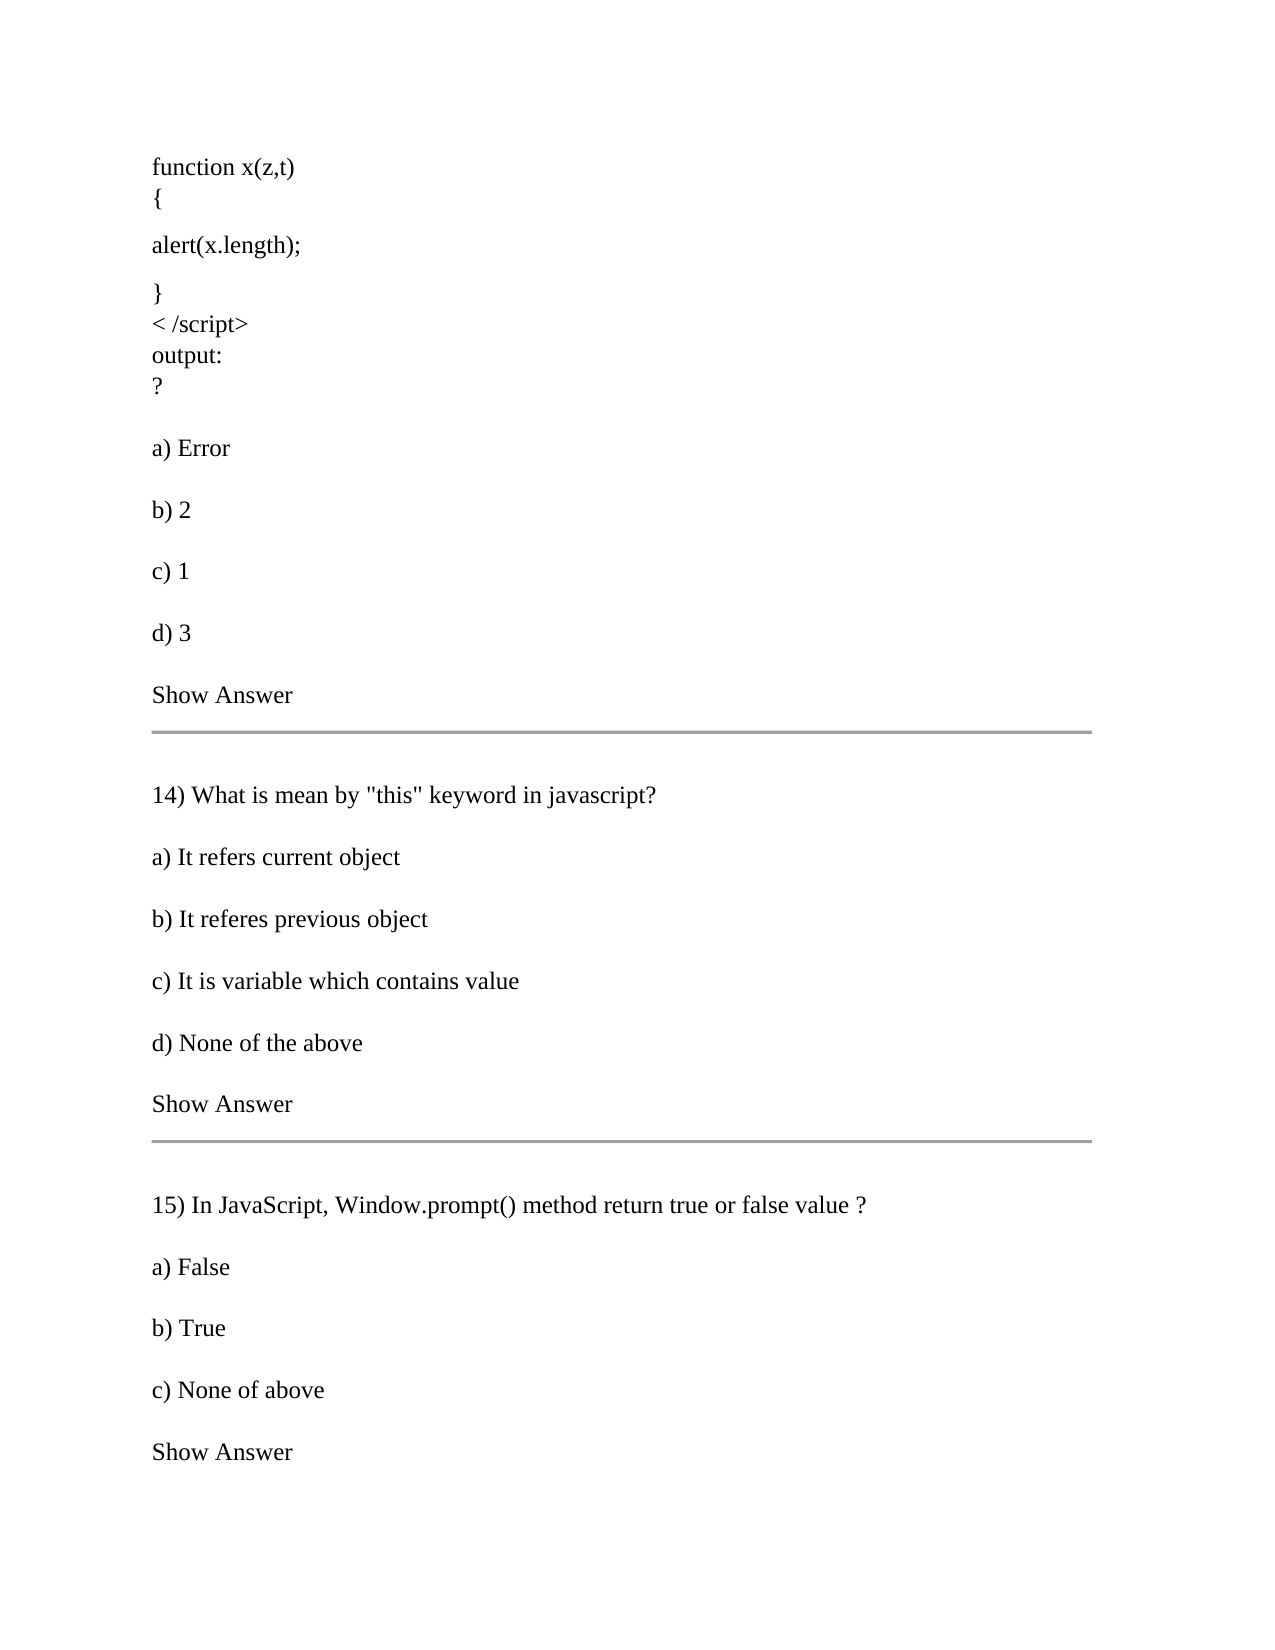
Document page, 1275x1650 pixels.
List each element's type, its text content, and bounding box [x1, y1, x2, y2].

table_cell a) False [150, 1250, 1125, 1312]
table_cell c) It is variable which contains value [150, 964, 1125, 1026]
table_cell a) Error [150, 431, 1125, 493]
table_cell d) 3 [150, 617, 1125, 678]
table_cell [150, 729, 1125, 779]
table_cell b) It referes previous object [150, 903, 1125, 964]
table_cell c) None of above [150, 1374, 1125, 1435]
table_cell Show Answer [150, 1088, 1125, 1138]
table_cell [150, 1139, 1125, 1188]
table_cell 15) In JavaScript, Window.prompt() method return true or false value ? [150, 1188, 1125, 1250]
table_cell c) 1 [150, 555, 1125, 617]
table_cell d) None of the above [150, 1026, 1125, 1088]
table_cell Show Answer [150, 679, 1125, 729]
table_cell a) It refers current object [150, 841, 1125, 902]
table_cell 14) What is mean by "this" keyword in javascript? [150, 779, 1125, 841]
table_cell Show Answer [150, 1435, 1125, 1486]
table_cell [150, 150, 1125, 431]
table_cell b) 2 [150, 493, 1125, 555]
table_cell b) True [150, 1312, 1125, 1374]
